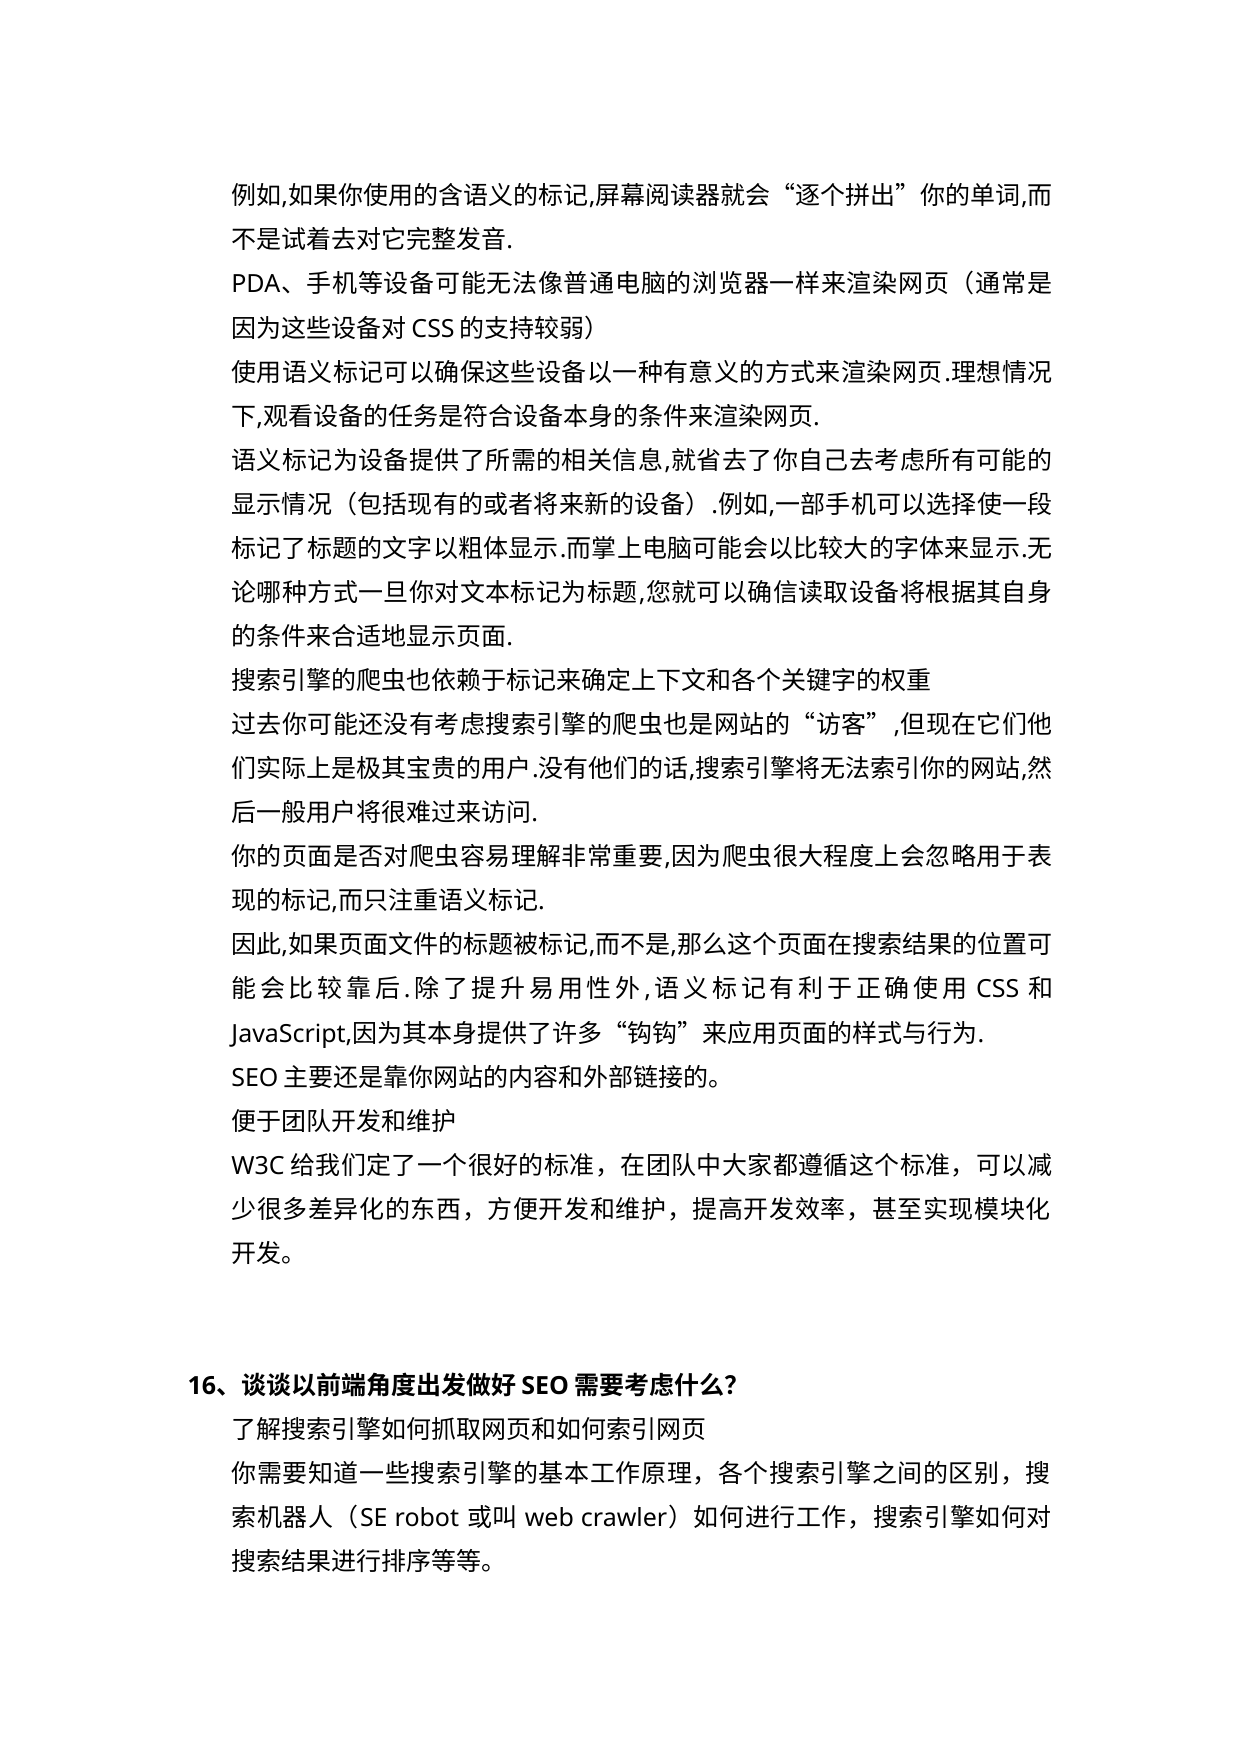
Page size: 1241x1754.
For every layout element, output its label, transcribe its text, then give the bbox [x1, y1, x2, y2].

text W3C给我们定了一个很好的标准，在团队中大家都遵循这个标准，可以减少很多差异化的东西，方便开发和维护，提高开发效率，甚至实现模块化开发。 [231, 1141, 1053, 1273]
text SEO主要还是靠你网站的内容和外部链接的。 [231, 1053, 1053, 1097]
text 例如,如果你使用的含语义的标记,屏幕阅读器就会“逐个拼出”你的单词,而不是试着去对它完整发音. [231, 172, 1053, 260]
text 语义标记为设备提供了所需的相关信息,就省去了你自己去考虑所有可能的显示情况（包括现有的或者将来新的设备）.例如,一部手机可以选择使一段标记了标题的文字以粗体显示.而掌上电脑可能会以比较大的字体来显示.无论哪种方式一旦你对文本标记为标题,您就可以确信读取设备将根据其自身的条件来合适地显示页面. [231, 436, 1053, 657]
text 了解搜索引擎如何抓取网页和如何索引网页 [231, 1406, 1053, 1450]
text 因此,如果页面文件的标题被标记,而不是,那么这个页面在搜索结果的位置可能会比较靠后.除了提升易用性外,语义标记有利于正确使用CSS和JavaScript,因为其本身提供了许多“钩钩”来应用页面的样式与行为. [231, 921, 1053, 1053]
text 16、谈谈以前端角度出发做好SEO需要考虑什么？ [187, 1362, 1053, 1406]
text 你的页面是否对爬虫容易理解非常重要,因为爬虫很大程度上会忽略用于表现的标记,而只注重语义标记. [231, 833, 1053, 921]
text 便于团队开发和维护 [231, 1097, 1053, 1141]
text PDA、手机等设备可能无法像普通电脑的浏览器一样来渲染网页（通常是因为这些设备对CSS的支持较弱） [231, 260, 1053, 348]
text 你需要知道一些搜索引擎的基本工作原理，各个搜索引擎之间的区别，搜索机器人（SE robot 或叫 web crawler）如何进行工作，搜索引擎如何对搜索结果进行排序等等。 [231, 1450, 1053, 1582]
text 过去你可能还没有考虑搜索引擎的爬虫也是网站的“访客”,但现在它们他们实际上是极其宝贵的用户.没有他们的话,搜索引擎将无法索引你的网站,然后一般用户将很难过来访问. [231, 701, 1053, 833]
text 搜索引擎的爬虫也依赖于标记来确定上下文和各个关键字的权重 [231, 657, 1053, 701]
text 使用语义标记可以确保这些设备以一种有意义的方式来渲染网页.理想情况下,观看设备的任务是符合设备本身的条件来渲染网页. [231, 348, 1053, 436]
